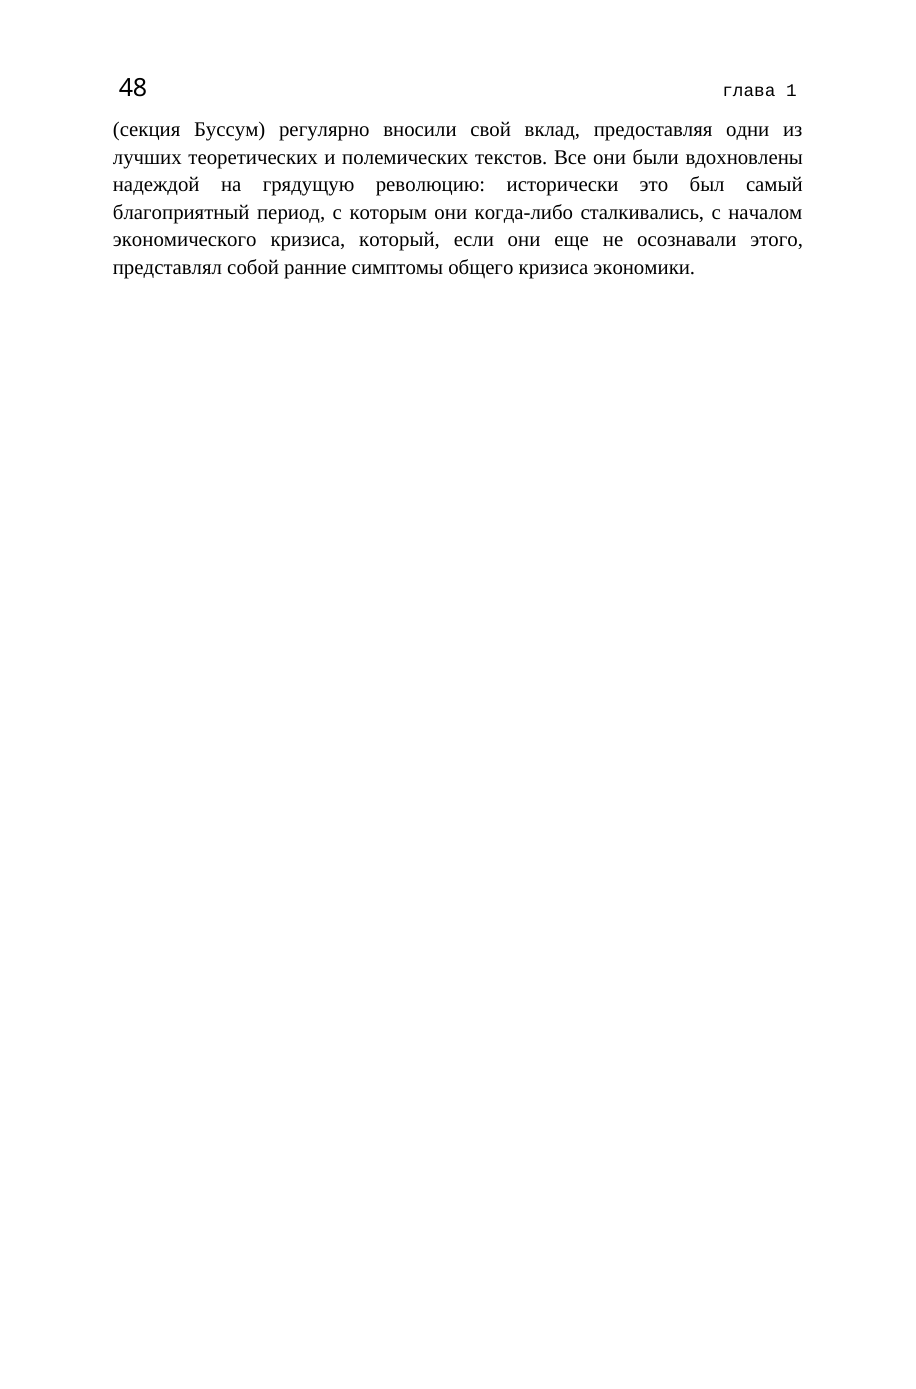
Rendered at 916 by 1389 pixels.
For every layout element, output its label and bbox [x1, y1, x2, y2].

text [113, 117, 804, 279]
